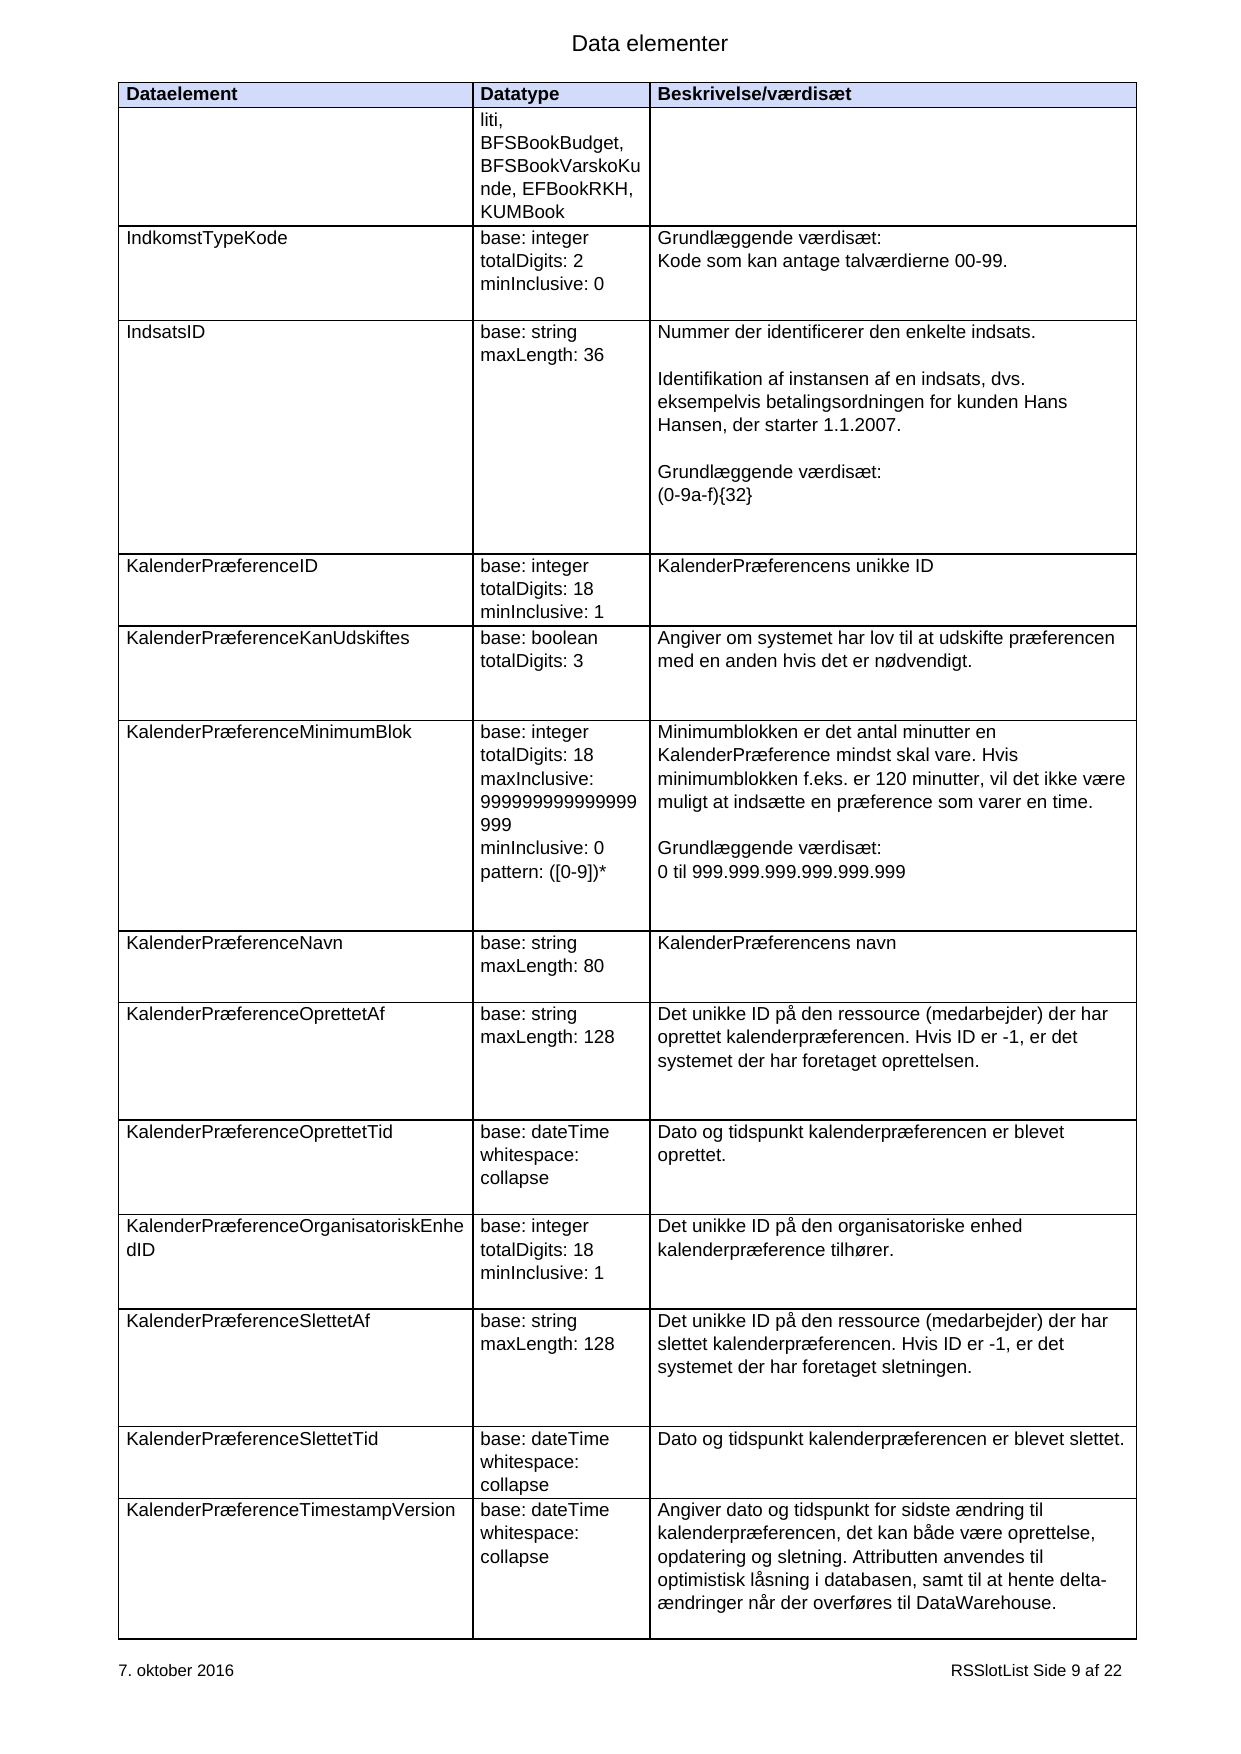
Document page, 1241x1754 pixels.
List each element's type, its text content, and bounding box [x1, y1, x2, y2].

table_cell base: boolean totalDigits: 3 [474, 627, 649, 719]
table_cell base: integer totalDigits: 18 minInclusive: 1 [474, 1215, 649, 1308]
table_cell KalenderPræferenceMinimumBlok [119, 721, 472, 930]
table_cell KalenderPræferenceSlettetTid [119, 1427, 472, 1497]
table_cell KalenderPræferenceOprettetTid [119, 1121, 472, 1213]
table_cell Nummer der identificerer den enkelte indsats. Identifikation af instansen af en indsats, dvs. eksempelvis betalingsordningen for kunden Hans Hansen, der starter 1.1.2007. Grundlæggende værdisæt: (0-9a-f){32} [651, 321, 1136, 553]
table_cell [651, 108, 1136, 225]
table_header Dataelement [119, 83, 472, 107]
table_cell KalenderPræferenceKanUdskiftes [119, 627, 472, 719]
table_cell base: string maxLength: 128 [474, 1310, 649, 1426]
table_header Datatype [474, 83, 649, 107]
table_cell base: dateTime whitespace: collapse [474, 1121, 649, 1213]
table_cell base: string maxLength: 80 [474, 932, 649, 1001]
table_cell Dato og tidspunkt kalenderpræferencen er blevet oprettet. [651, 1121, 1136, 1213]
table_cell KalenderPræferenceOrganisatoriskEnhedID [119, 1215, 472, 1308]
table_cell KalenderPræferencens navn [651, 932, 1136, 1001]
table_cell Det unikke ID på den ressource (medarbejder) der har oprettet kalenderpræferencen. Hvis ID er -1, er det systemet der har foretaget oprettelsen. [651, 1003, 1136, 1119]
table_cell base: dateTime whitespace: collapse [474, 1427, 649, 1497]
table_cell Angiver om systemet har lov til at udskifte præferencen med en anden hvis det er nødvendigt. [651, 627, 1136, 719]
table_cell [119, 108, 472, 225]
table_cell base: integer totalDigits: 18 minInclusive: 1 [474, 555, 649, 625]
table_cell KalenderPræferencens unikke ID [651, 555, 1136, 625]
table_cell Grundlæggende værdisæt: Kode som kan antage talværdierne 00-99. [651, 227, 1136, 319]
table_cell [474, 1499, 649, 1638]
table_cell KalenderPræferenceNavn [119, 932, 472, 1001]
table_cell IndsatsID [119, 321, 472, 553]
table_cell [651, 1499, 1136, 1638]
table_cell base: string maxLength: 128 [474, 1003, 649, 1119]
table_cell Det unikke ID på den organisatoriske enhed kalenderpræference tilhører. [651, 1215, 1136, 1308]
table_cell Det unikke ID på den ressource (medarbejder) der har slettet kalenderpræferencen. Hvis ID er -1, er det systemet der har foretaget sletningen. [651, 1310, 1136, 1426]
table_cell Dato og tidspunkt kalenderpræferencen er blevet slettet. [651, 1427, 1136, 1497]
table_cell KalenderPræferenceOprettetAf [119, 1003, 472, 1119]
table_header Beskrivelse/værdisæt [651, 83, 1136, 107]
table_cell Minimumblokken er det antal minutter en KalenderPræference mindst skal vare. Hvis minimumblokken f.eks. er 120 minutter, vil det ikke være muligt at indsætte en præference som varer en time. Grundlæggende værdisæt: 0 til 999.999.999.999.999.999 [651, 721, 1136, 930]
table_cell IndkomstTypeKode [119, 227, 472, 319]
table_cell base: integer totalDigits: 18 maxInclusive: 999999999999999999 minInclusive: 0 pattern: ([0-9])* [474, 721, 649, 930]
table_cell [119, 1499, 472, 1638]
table_cell KalenderPræferenceSlettetAf [119, 1310, 472, 1426]
table_cell base: integer totalDigits: 2 minInclusive: 0 [474, 227, 649, 319]
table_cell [474, 108, 649, 225]
table_cell base: string maxLength: 36 [474, 321, 649, 553]
table_cell KalenderPræferenceID [119, 555, 472, 625]
